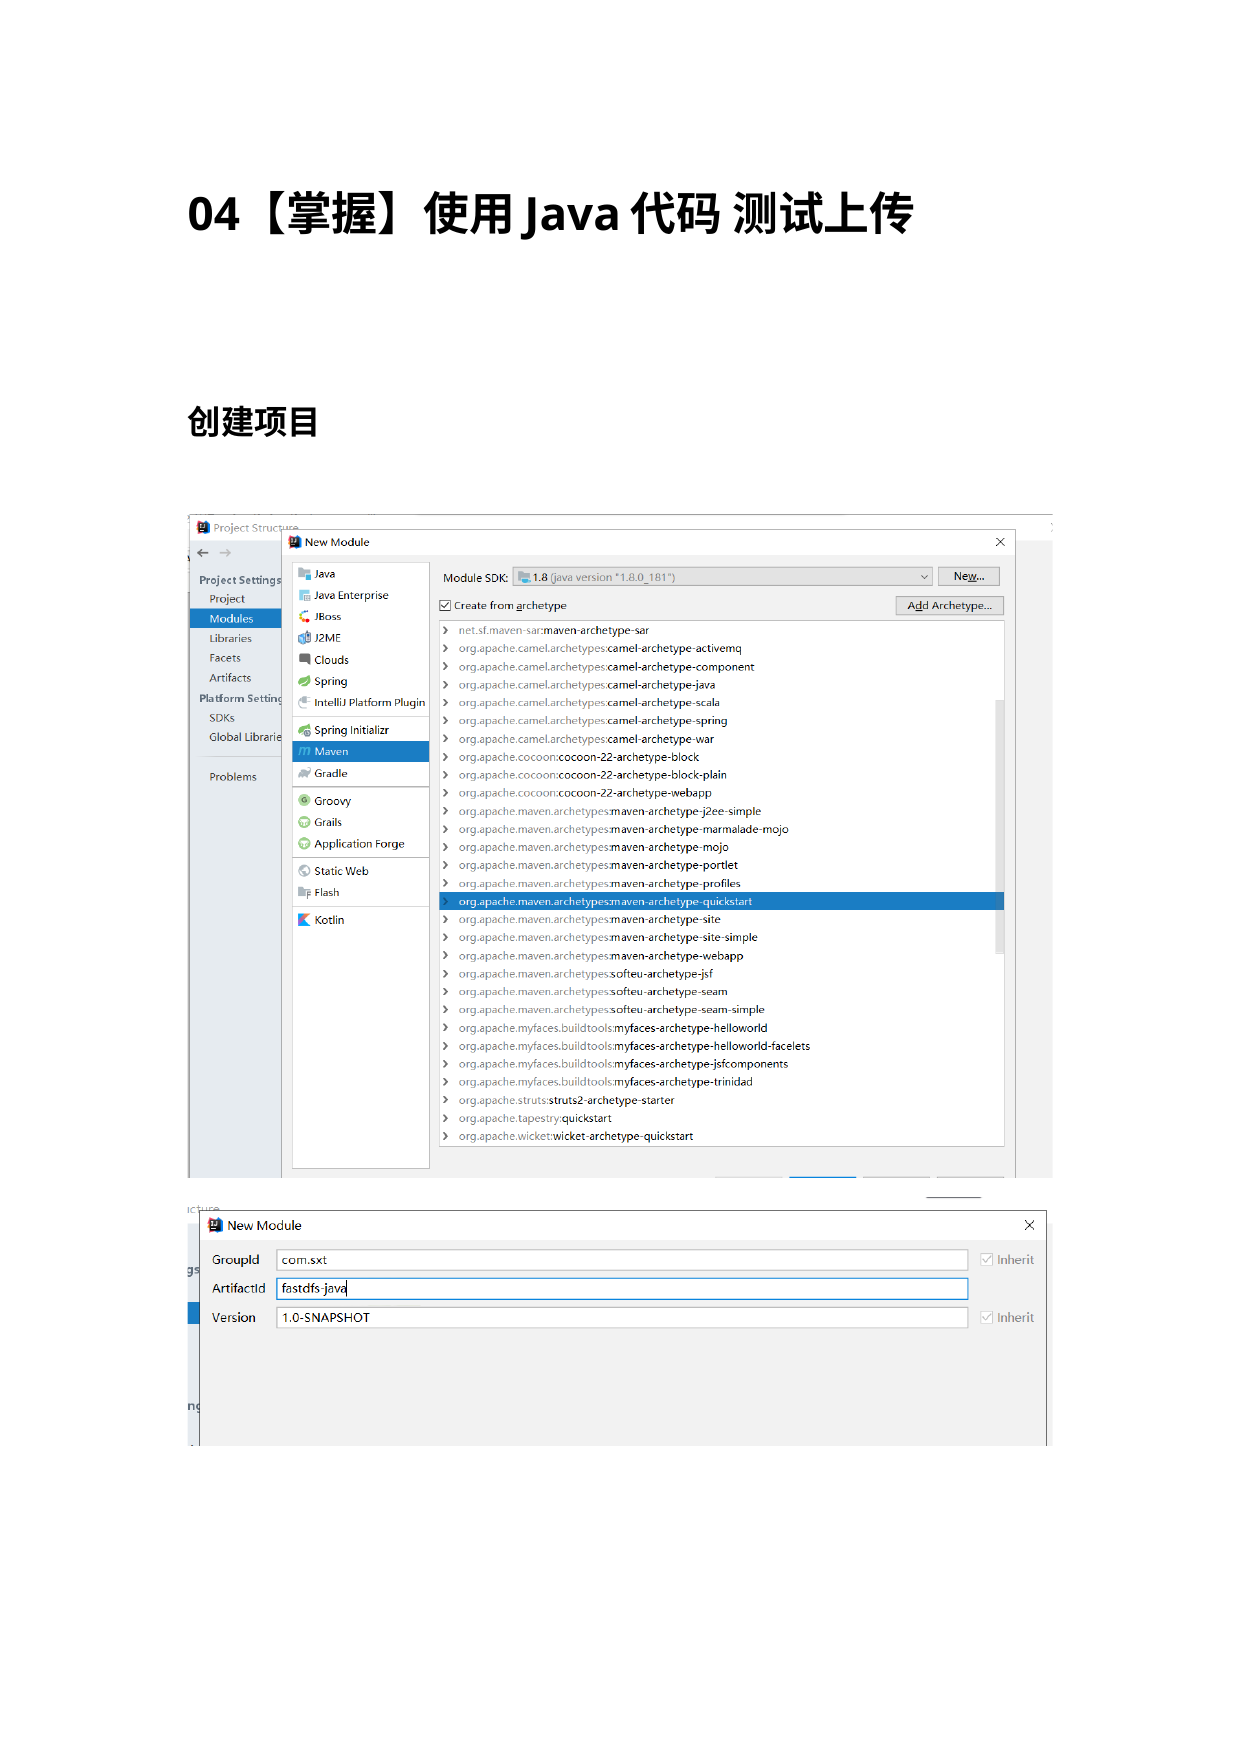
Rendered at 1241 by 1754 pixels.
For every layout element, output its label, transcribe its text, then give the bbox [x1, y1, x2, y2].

subtitle 创建项目 [187, 388, 1053, 453]
picture [187, 1197, 1053, 1446]
picture [187, 514, 1053, 1178]
subtitle 04【掌握】使用Java代码 测试上传 [187, 162, 1053, 259]
